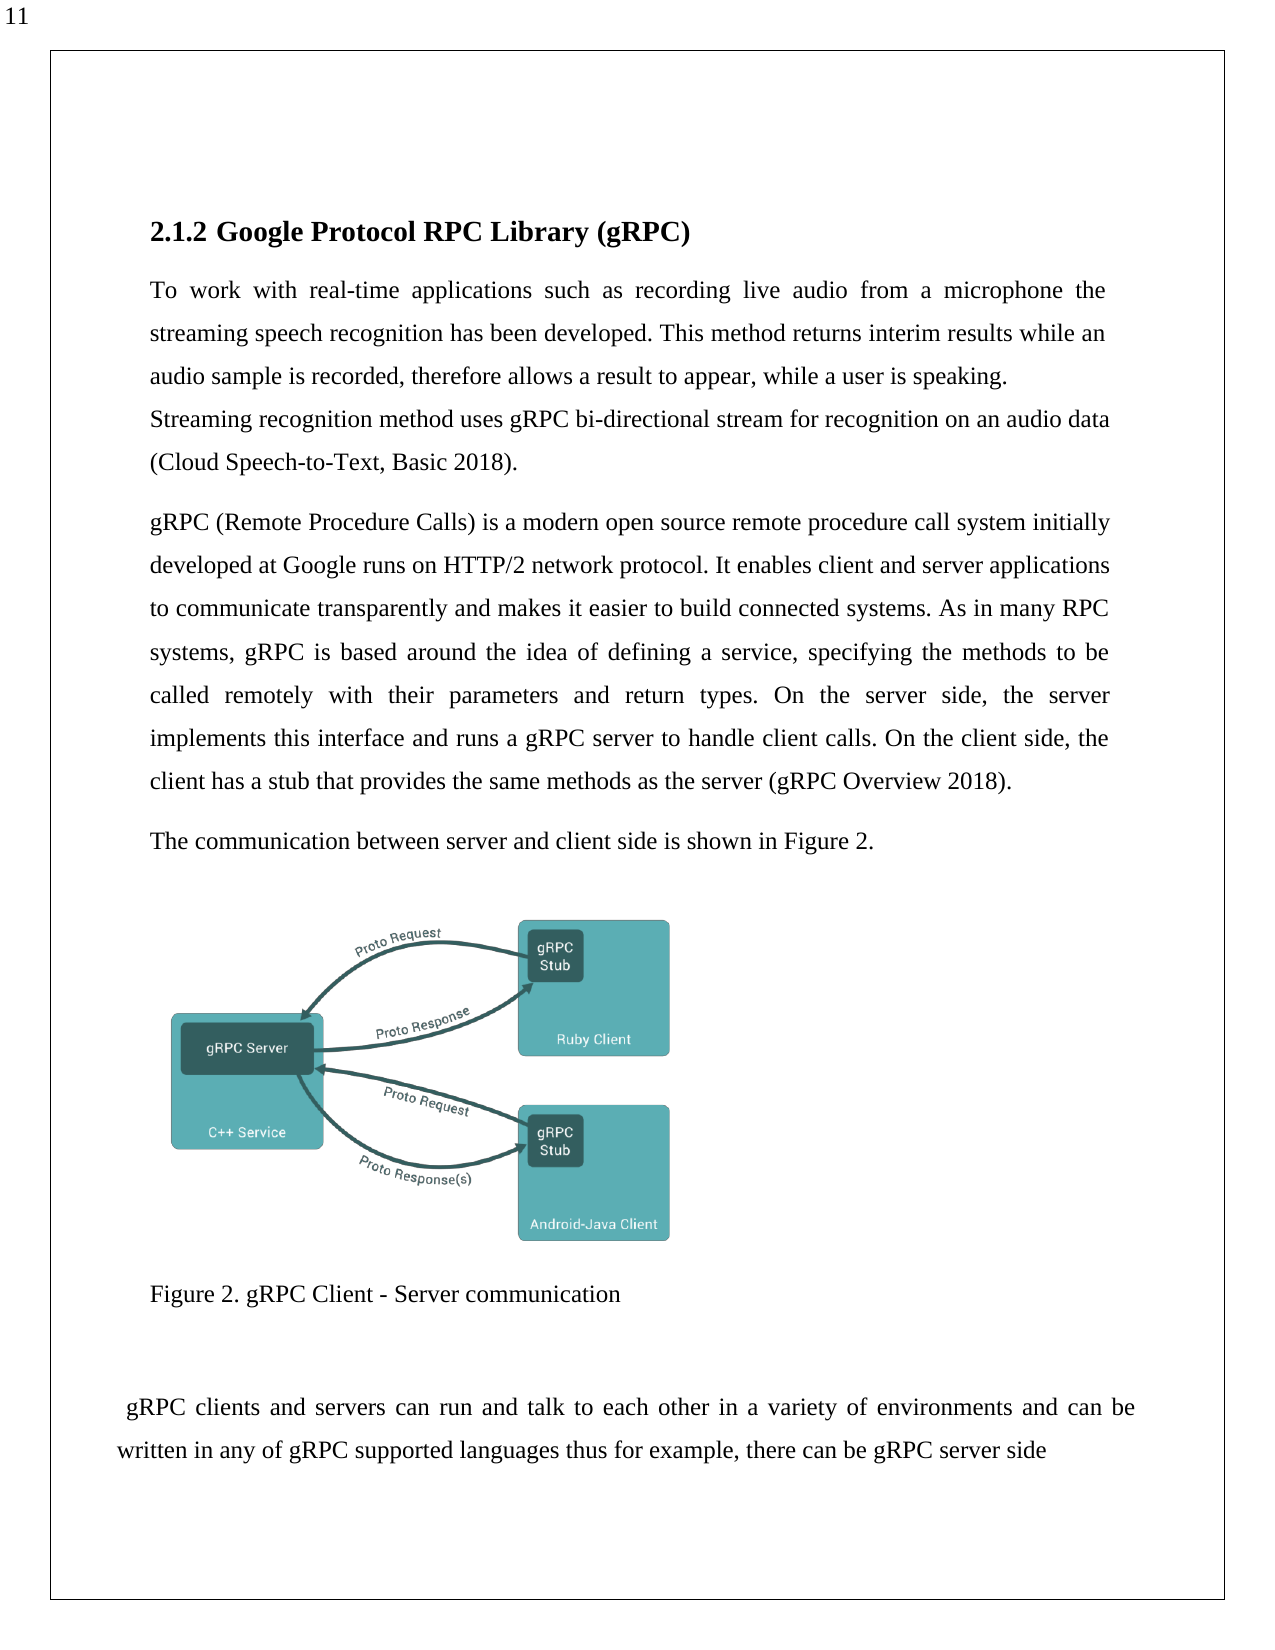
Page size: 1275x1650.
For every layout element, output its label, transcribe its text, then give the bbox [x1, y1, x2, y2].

text gRPC (Remote Procedure Calls) is a modern open source remote procedure call system initially developed at Google runs on HTTP/2 network protocol. It enables client and server applications to communicate transparently and makes it easier to build connected systems. As in many RPC systems, gRPC is based around the idea of defining a service, specifying the methods to be called remotely with their parameters and return types. On the server side, the server implements this interface and runs a gRPC server to handle client calls. On the client side, the client has a stub that provides the same methods as the server (gRPC Overview 2018). [149, 507, 1111, 795]
text Streaming recognition method uses gRPC bi-directional stream for recognition on an audio data (Cloud Speech-to-Text, Basic 2018). [149, 404, 1111, 476]
text The communication between server and client side is shown in Figure 2. [149, 826, 1138, 854]
subtitle Google Protocol RPC Library (gRPC) [150, 214, 1138, 248]
text Figure 2. gRPC Client - Server communication [149, 1279, 1138, 1307]
text To work with real-time applications such as recording live audio from a microphone the streaming speech recognition has been developed. This method returns interim results while an audio sample is recorded, therefore allows a result to appear, while a user is speaking. [149, 275, 1106, 390]
text gRPC clients and servers can run and talk to each other in a variety of environments and can be written in any of gRPC supported languages thus for example, there can be gRPC server side [117, 1392, 1138, 1464]
picture [170, 919, 670, 1241]
